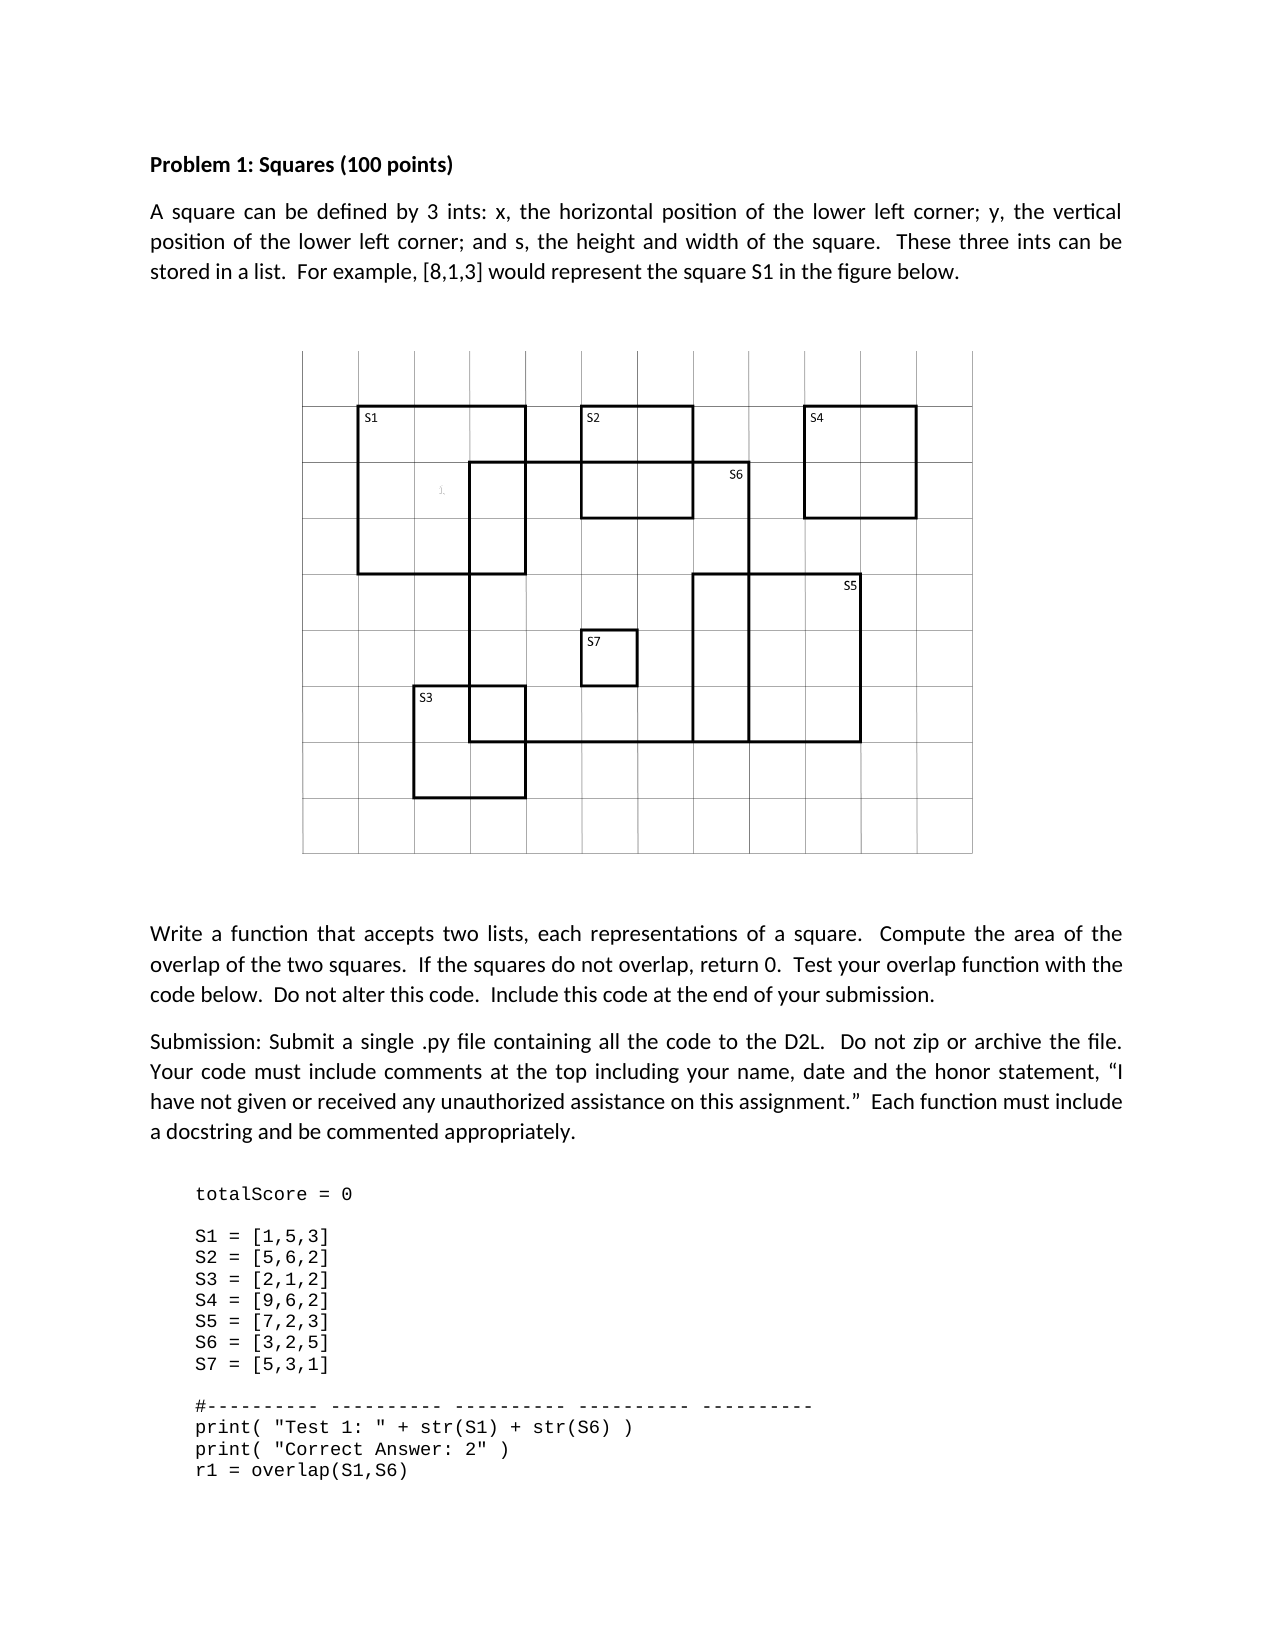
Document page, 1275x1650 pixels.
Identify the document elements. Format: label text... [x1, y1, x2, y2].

text S5 = [7,2,3] [150, 1312, 1125, 1333]
text S7 = [5,3,1] [150, 1354, 1125, 1376]
text print( "Correct Answer: 2" ) [150, 1439, 1125, 1461]
text r1 = overlap(S1,S6) [150, 1461, 1125, 1482]
text totalScore = 0 [150, 1164, 1125, 1206]
text S4 = [9,6,2] [150, 1291, 1125, 1312]
text Write a function that accepts two lists, each representations of a square. Compute the area of the overlap of the two squares. If the squares do not overlap, return 0. Test your overlap function with the code below. Do not alter this code. Include this code at the end of your submission. [150, 919, 1125, 1008]
text print( "Test 1: " + str(S1) + str(S6) ) [150, 1418, 1125, 1439]
text Problem 1: Squares (100 points) [150, 150, 1125, 178]
text Submission: Submit a single .py file containing all the code to the D2L. Do not zip or archive the file. Your code must include comments at the top including your name, date and the honor statement, “I have not given or received any unauthorized assistance on this assignment.” Each function must include a docstring and be commented appropriately. [150, 1027, 1125, 1145]
picture [302, 351, 973, 854]
text A square can be defined by 3 ints: x, the horizontal position of the lower left corner; y, the vertical position of the lower left corner; and s, the height and width of the square. These three ints can be stored in a list. For example, [8,1,3] would represent the square S1 in the figure below. [150, 197, 1125, 285]
text S2 = [5,6,2] [150, 1248, 1125, 1269]
text S6 = [3,2,5] [150, 1333, 1125, 1354]
text S1 = [1,5,3] [150, 1227, 1125, 1248]
text S3 = [2,1,2] [150, 1269, 1125, 1291]
text #---------- ---------- ---------- ---------- ---------- [150, 1397, 1125, 1418]
